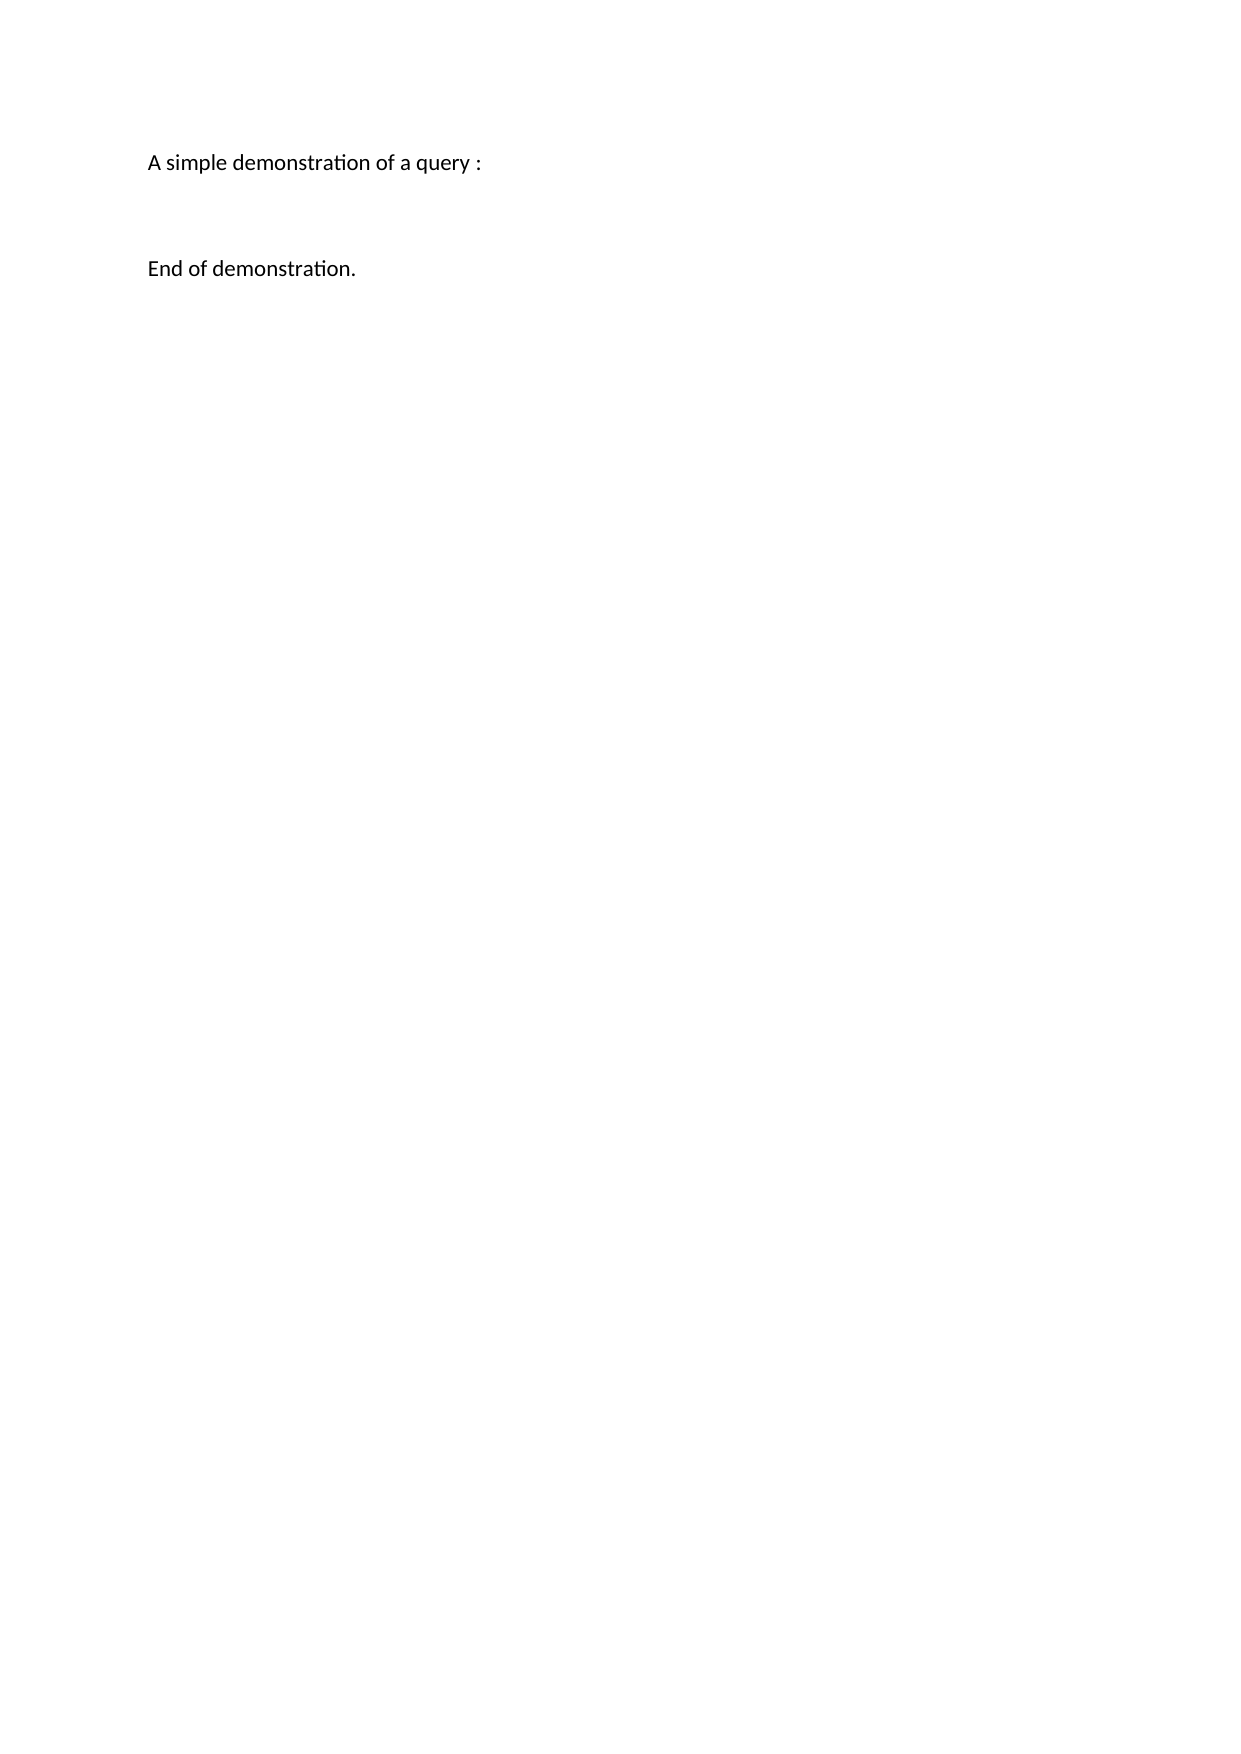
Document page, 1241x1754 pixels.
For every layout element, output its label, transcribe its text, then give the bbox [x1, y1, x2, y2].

text End of demonstration. [148, 254, 1093, 282]
text A simple demonstration of a query : [148, 148, 1093, 176]
